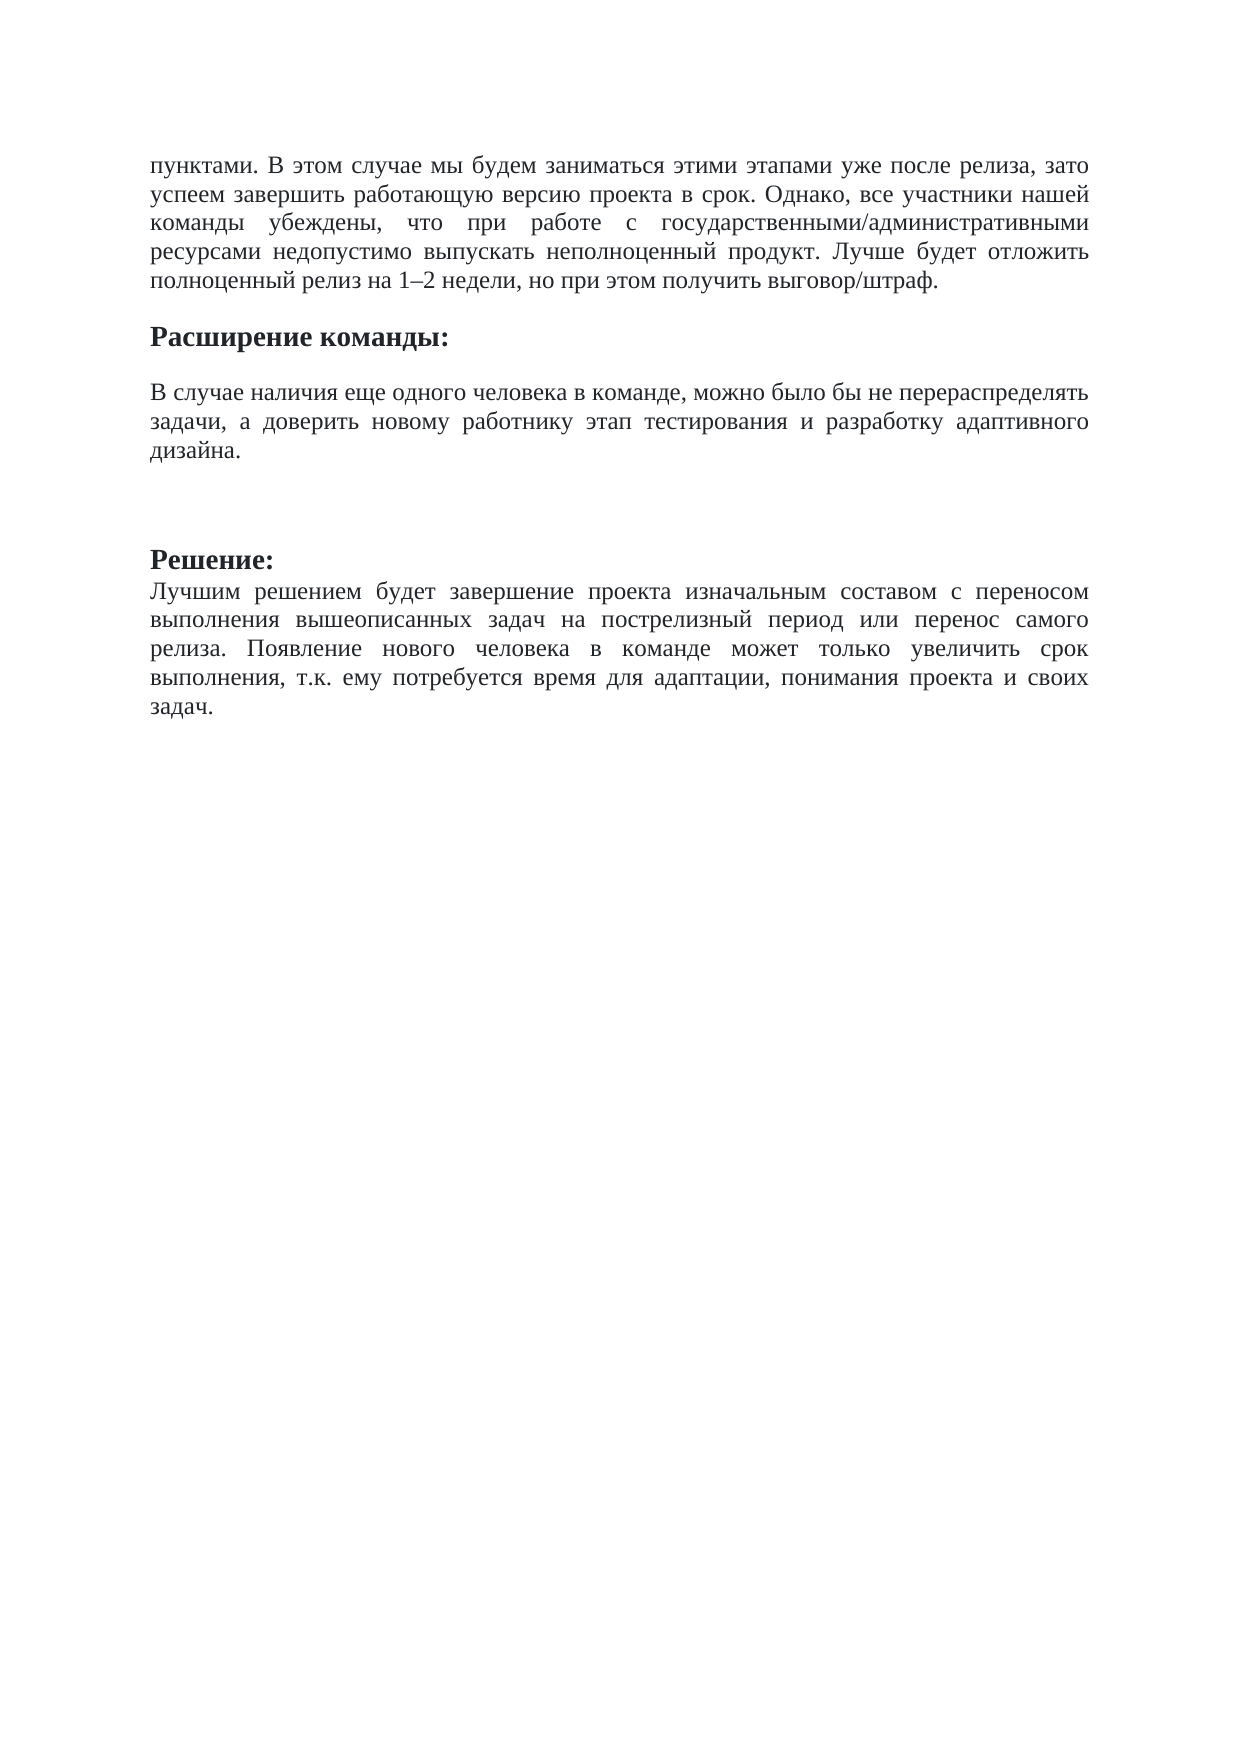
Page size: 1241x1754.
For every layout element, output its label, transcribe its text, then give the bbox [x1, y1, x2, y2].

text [150, 150, 1090, 294]
text В случае наличия еще одного человека в команде, можно было бы не перераспределять задачи, а доверить новому работнику этап тестирования и разработку адаптивного дизайна. [150, 377, 1090, 463]
text Расширение команды: [150, 319, 1090, 352]
text Решение: Лучшим решением будет завершение проекта изначальным составом с переносом выполнения вышеописанных задач на пострелизный период или перенос самого релиза. Появление нового человека в команде может только увеличить срок выполнения, т.к. ему потребуется время для адаптации, понимания проекта и своих задач. [150, 542, 1090, 719]
